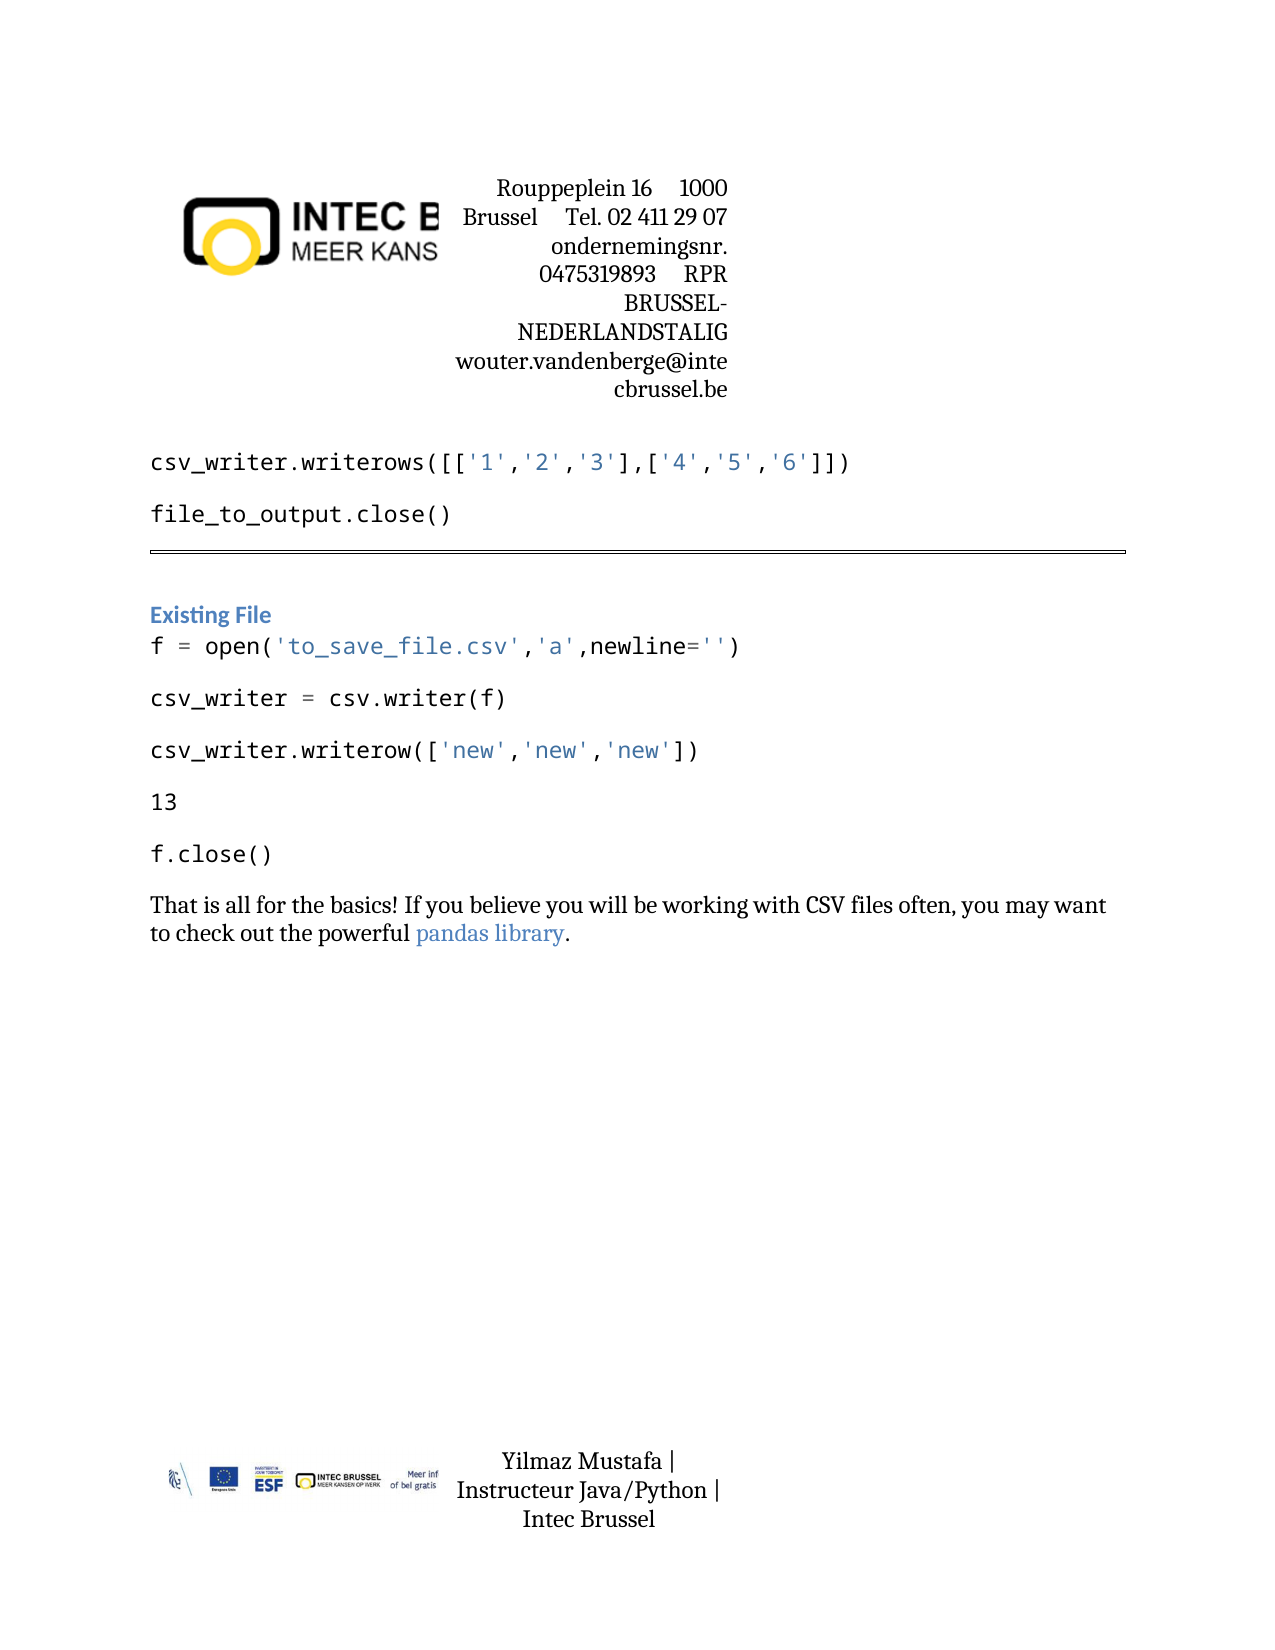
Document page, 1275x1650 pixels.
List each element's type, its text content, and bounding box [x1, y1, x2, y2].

text f.close() [150, 838, 1125, 870]
text csv_writer.writerow(['new','new','new']) [150, 734, 1125, 766]
text file_to_output.close() [150, 498, 1125, 529]
subtitle Existing File [150, 599, 1125, 630]
picture [168, 174, 439, 293]
text csv_writer = csv.writer(f) [150, 682, 1125, 713]
text f = open('to_save_file.csv','a',newline='') [150, 630, 1125, 661]
text 13 [150, 786, 1125, 818]
picture [168, 1447, 439, 1512]
text That is all for the basics! If you believe you will be working with CSV files often, you may want to check out the powerful pandas library. [150, 891, 1125, 948]
text csv_writer.writerows([['1','2','3'],['4','5','6']]) [150, 446, 1125, 477]
